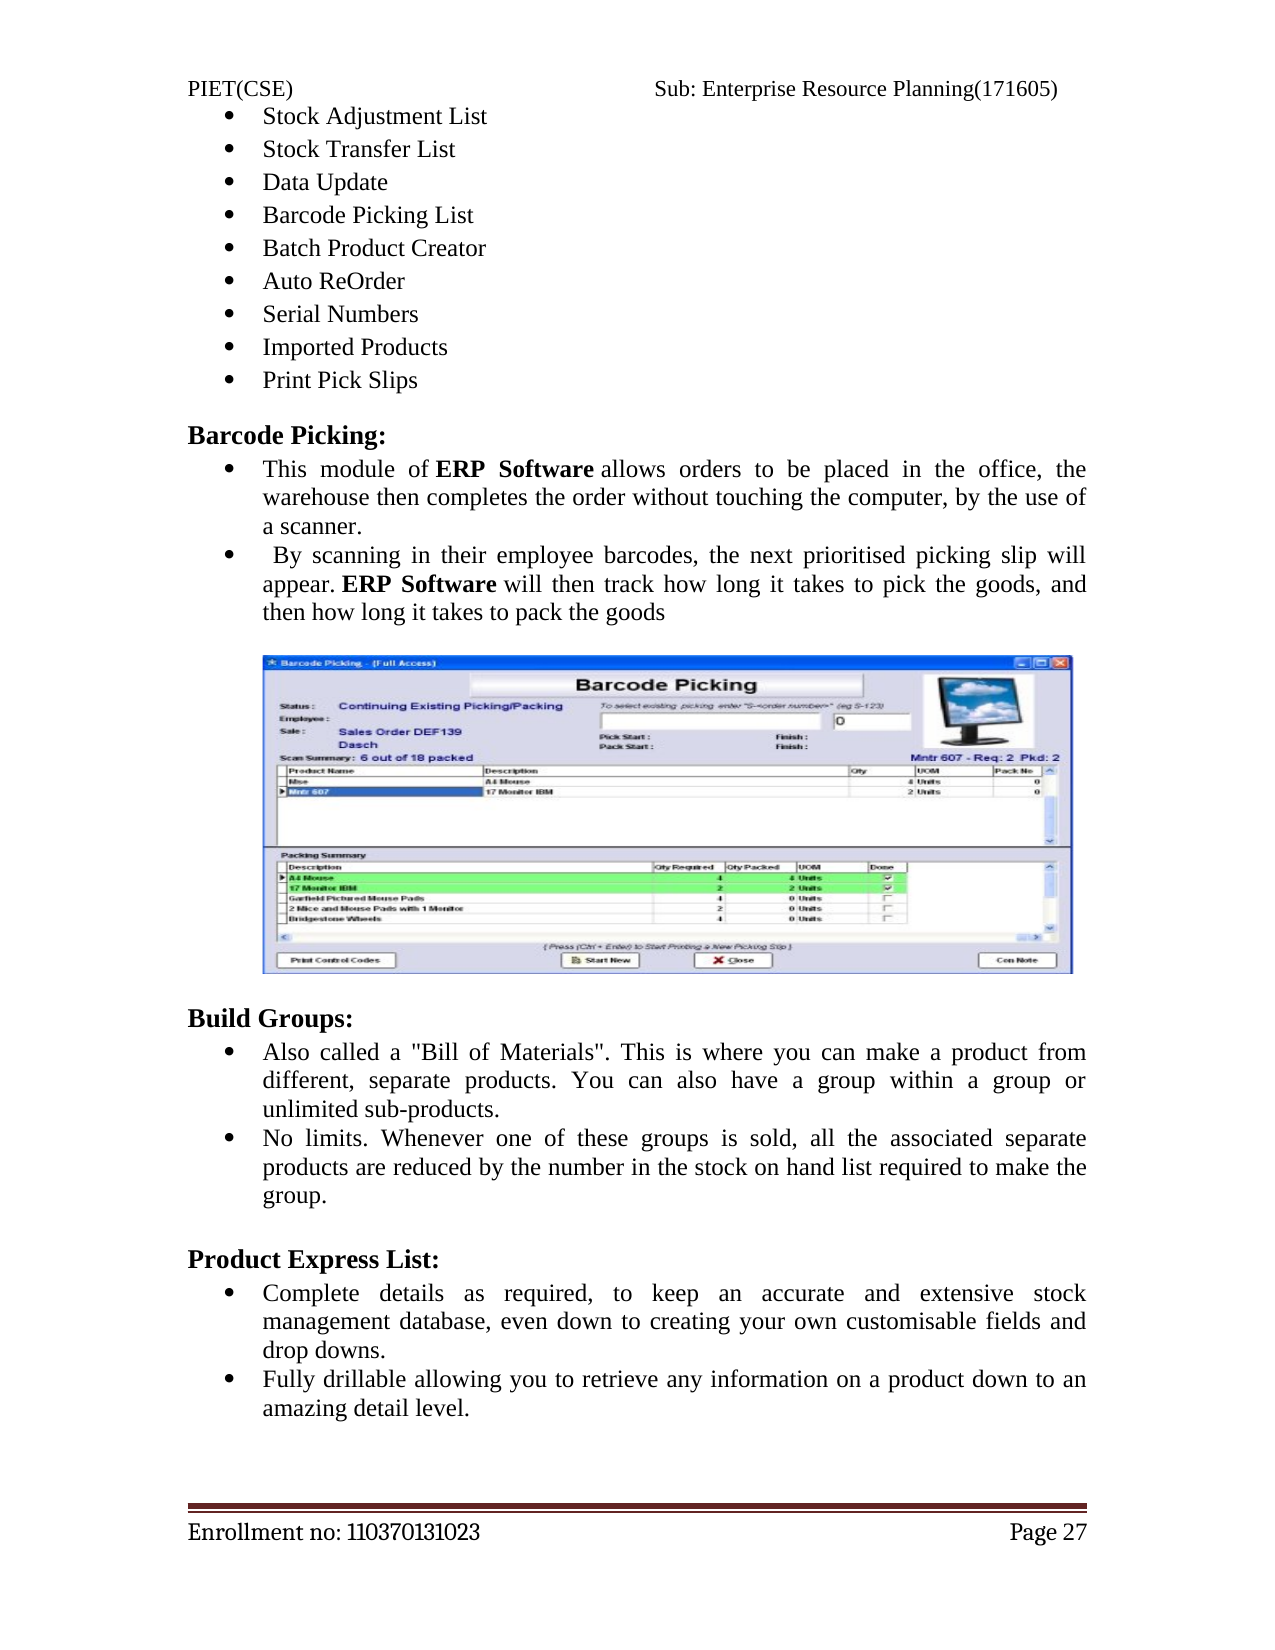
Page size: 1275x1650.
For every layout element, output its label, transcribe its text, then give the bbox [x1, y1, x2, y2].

list Data Update [225, 167, 1087, 196]
list Stock Adjustment List [225, 101, 1087, 130]
subtitle Build Groups: [187, 1002, 1087, 1033]
list By scanning in their employee barcodes, the next prioritised picking slip will appear. ERP Software will then track how long it takes to pick the goods, and then how long it takes to pack the goods [225, 540, 1087, 626]
subtitle Product Express List: [187, 1243, 1087, 1274]
list Imported Products [225, 332, 1087, 361]
list Complete details as required, to keep an accurate and extensive stock management database, even down to creating your own customisable fields and drop downs. [225, 1278, 1087, 1364]
list This module of ERP Software allows orders to be placed in the office, the warehouse then completes the order without touching the computer, by the use of a scanner. [225, 454, 1087, 540]
subtitle Barcode Picking: [187, 419, 1087, 451]
list Fully drillable allowing you to retrieve any information on a product down to an amazing detail level. [225, 1364, 1087, 1421]
list Auto ReOrder [225, 266, 1087, 295]
list Also called a "Bill of Materials". This is where you can make a product from different, separate products. You can also have a group within a group or unlimited sub-products. [225, 1037, 1087, 1123]
picture [262, 655, 1074, 974]
list Print Pick Slips [225, 366, 1087, 394]
list Serial Numbers [225, 299, 1087, 328]
list No limits. Whenever one of these groups is sold, all the associated separate products are reduced by the number in the stock on hand list required to make the group. [225, 1123, 1087, 1209]
list Barcode Picking List [225, 200, 1087, 229]
list Batch Product Creator [225, 233, 1087, 262]
list Stock Transfer List [225, 134, 1087, 163]
